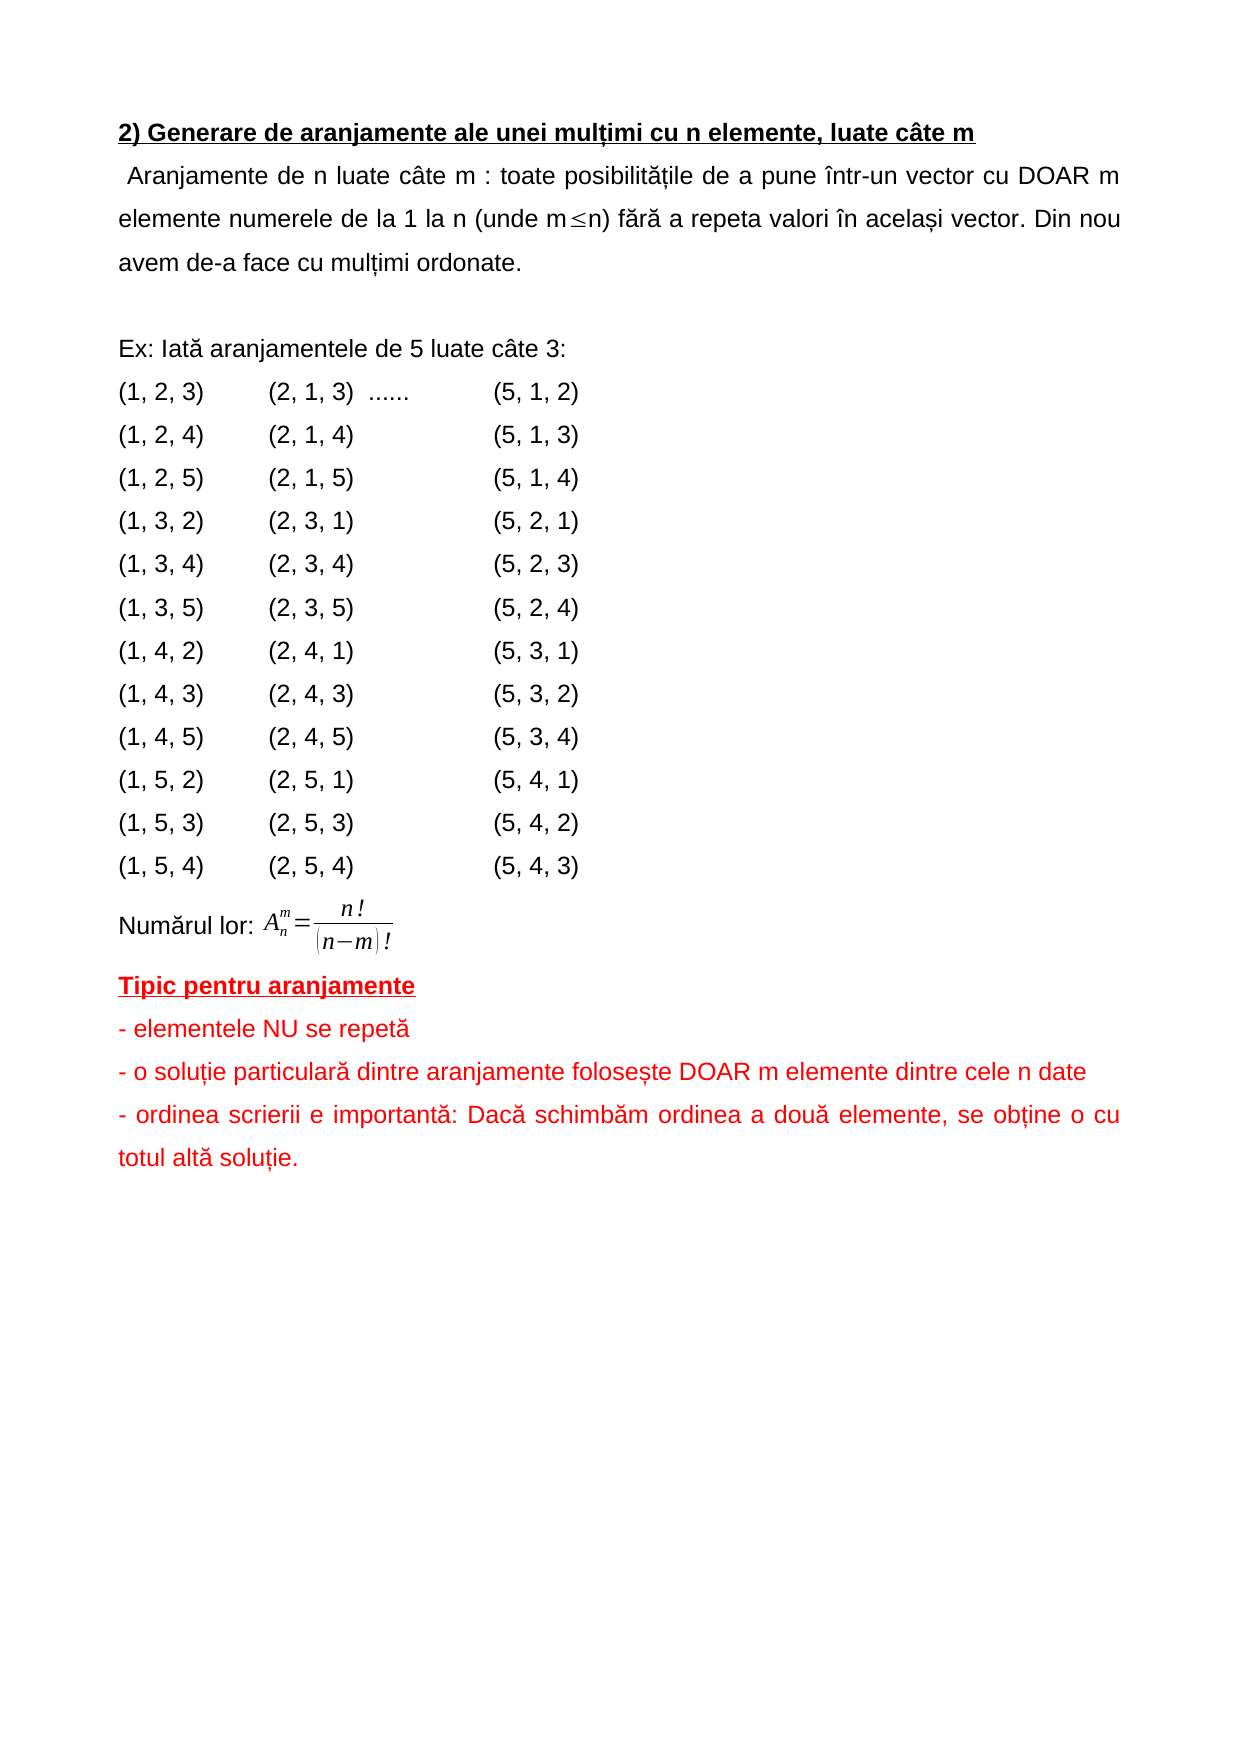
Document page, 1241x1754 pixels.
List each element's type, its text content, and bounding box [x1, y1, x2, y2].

text - ordinea scrierii e importantă: Dacă schimbăm ordinea a două elemente, se obține o cu totul altă soluție. [118, 1100, 1122, 1172]
text (1, 5, 2) (2, 5, 1) (5, 4, 1) [118, 765, 1122, 794]
text - o soluție particulară dintre aranjamente folosește DOAR m elemente dintre cele n date [118, 1057, 1122, 1086]
text (1, 4, 3) (2, 4, 3) (5, 3, 2) [118, 679, 1122, 708]
text 2) Generare de aranjamente ale unei mulțimi cu n elemente, luate câte m [118, 118, 1122, 147]
text (1, 3, 4) (2, 3, 4) (5, 2, 3) [118, 549, 1122, 578]
text (1, 4, 2) (2, 4, 1) (5, 3, 1) [118, 636, 1122, 664]
text Numărul lor: [118, 894, 1122, 956]
text (1, 3, 5) (2, 3, 5) (5, 2, 4) [118, 593, 1122, 621]
text (1, 2, 3) (2, 1, 3) ...... (5, 1, 2) [118, 377, 1122, 406]
text (1, 2, 4) (2, 1, 4) (5, 1, 3) [118, 420, 1122, 449]
text (1, 5, 4) (2, 5, 4) (5, 4, 3) [118, 851, 1122, 880]
text - elementele NU se repetă [118, 1014, 1122, 1043]
text (1, 2, 5) (2, 1, 5) (5, 1, 4) [118, 463, 1122, 492]
text (1, 4, 5) (2, 4, 5) (5, 3, 4) [118, 722, 1122, 751]
text (1, 5, 3) (2, 5, 3) (5, 4, 2) [118, 808, 1122, 837]
text Aranjamente de n luate câte m : toate posibilitățile de a pune într-un vector cu DOAR m elemente numerele de la 1 la n (unde mn) fără a repeta valori în același vector. Din nou avem de-a face cu mulțimi ordonate. [118, 161, 1122, 276]
text (1, 3, 2) (2, 3, 1) (5, 2, 1) [118, 506, 1122, 535]
text Tipic pentru aranjamente [118, 971, 1122, 999]
text Ex: Iată aranjamentele de 5 luate câte 3: [118, 334, 1122, 363]
